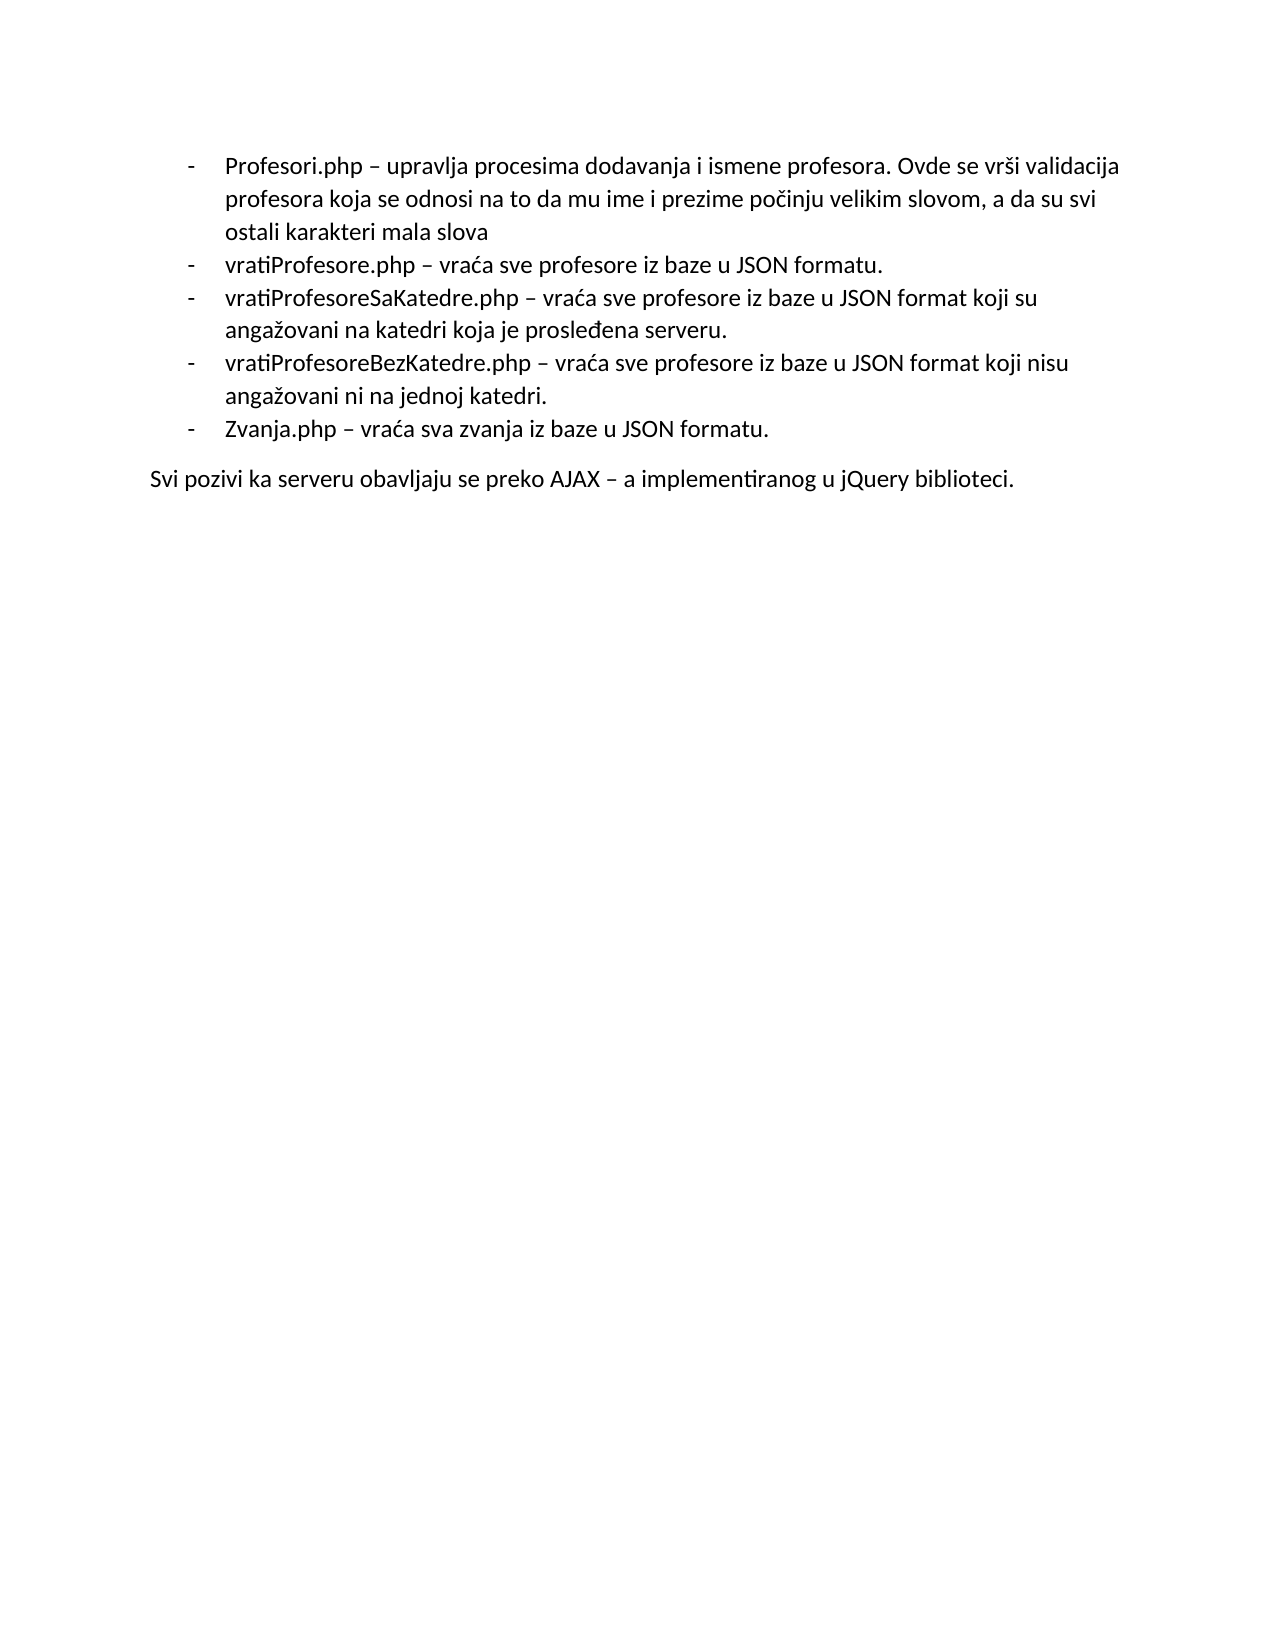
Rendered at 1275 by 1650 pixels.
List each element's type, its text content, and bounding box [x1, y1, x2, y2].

list Zvanja.php – vraća sva zvanja iz baze u JSON formatu. [187, 413, 1125, 444]
list vratiProfesore.php – vraća sve profesore iz baze u JSON formatu. [187, 249, 1125, 279]
text Svi pozivi ka serveru obavljaju se preko AJAX – a implementiranog u jQuery biblioteci. [150, 463, 1125, 493]
list vratiProfesoreSaKatedre.php – vraća sve profesore iz baze u JSON format koji su angažovani na katedri koja je prosleđena serveru. [187, 282, 1125, 345]
list vratiProfesoreBezKatedre.php – vraća sve profesore iz baze u JSON format koji nisu angažovani ni na jednoj katedri. [187, 347, 1125, 411]
list Profesori.php – upravlja procesima dodavanja i ismene profesora. Ovde se vrši validacija profesora koja se odnosi na to da mu ime i prezime počinju velikim slovom, a da su svi ostali karakteri mala slova [187, 150, 1125, 246]
